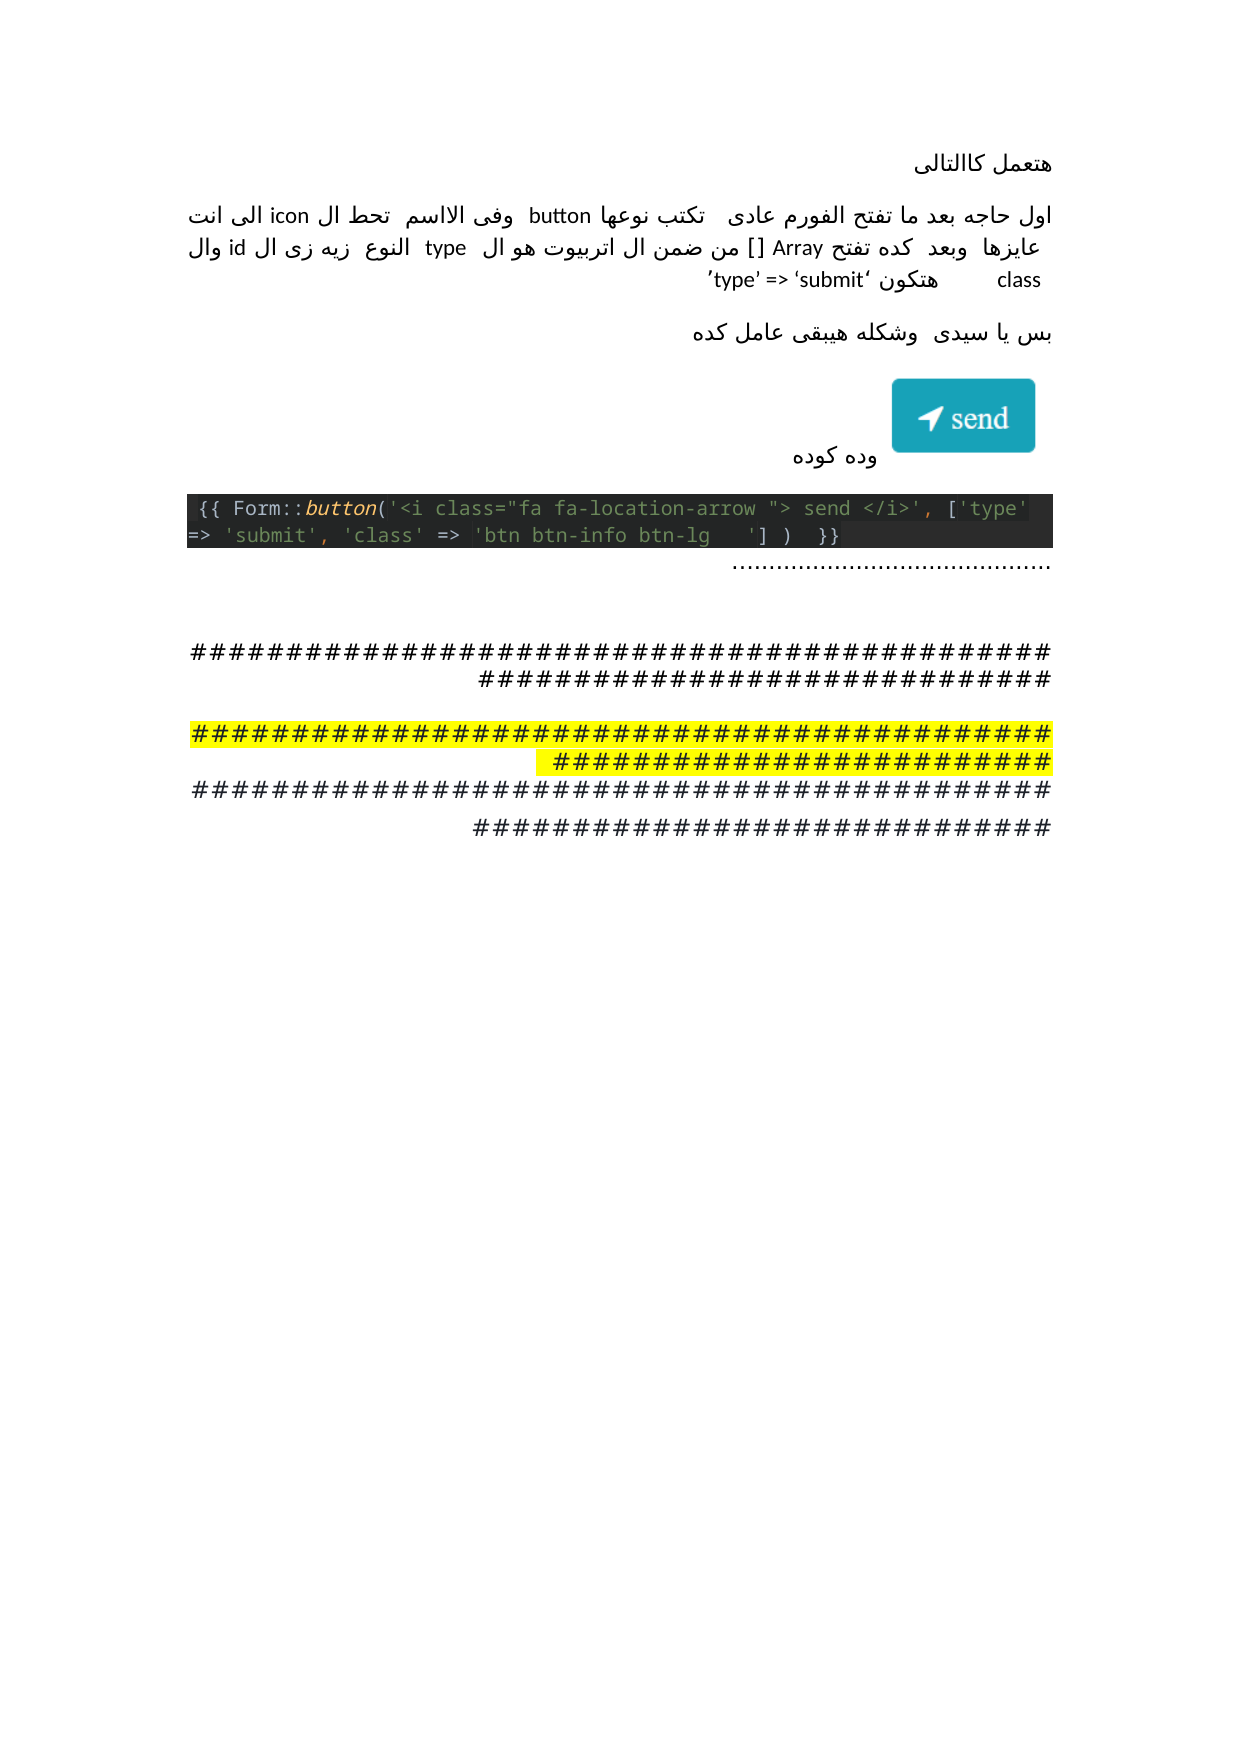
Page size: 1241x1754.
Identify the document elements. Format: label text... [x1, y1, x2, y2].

list .........................................… [187, 548, 1053, 575]
list اول حاجه بعد ما تفتح الفورم عادى تكتب نوعها button وفى الااسم تحط ال icon الى انت عايزها وبعد كده تفتح Array [] من ضمن ال اتربيوت هو ال type النوع زيه زى ال id والclass هتكون ‘type’ => ‘submit’ [187, 201, 1053, 294]
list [187, 150, 1053, 177]
list وده كوده [187, 370, 1053, 469]
text {{ Form::button('<i class="fa fa-location-arrow "> send </i>', ['type' => 'submit', 'class' => 'btn btn-info btn-lg '] ) }} [841, 494, 1053, 548]
text #################################################################### [187, 721, 1053, 776]
picture [877, 370, 1053, 464]
list بس يا سيدى وشكله هيبقى عامل كده [187, 319, 1053, 345]
text ########################################################################### [187, 639, 1053, 693]
text ######################################################################## [187, 776, 1053, 843]
